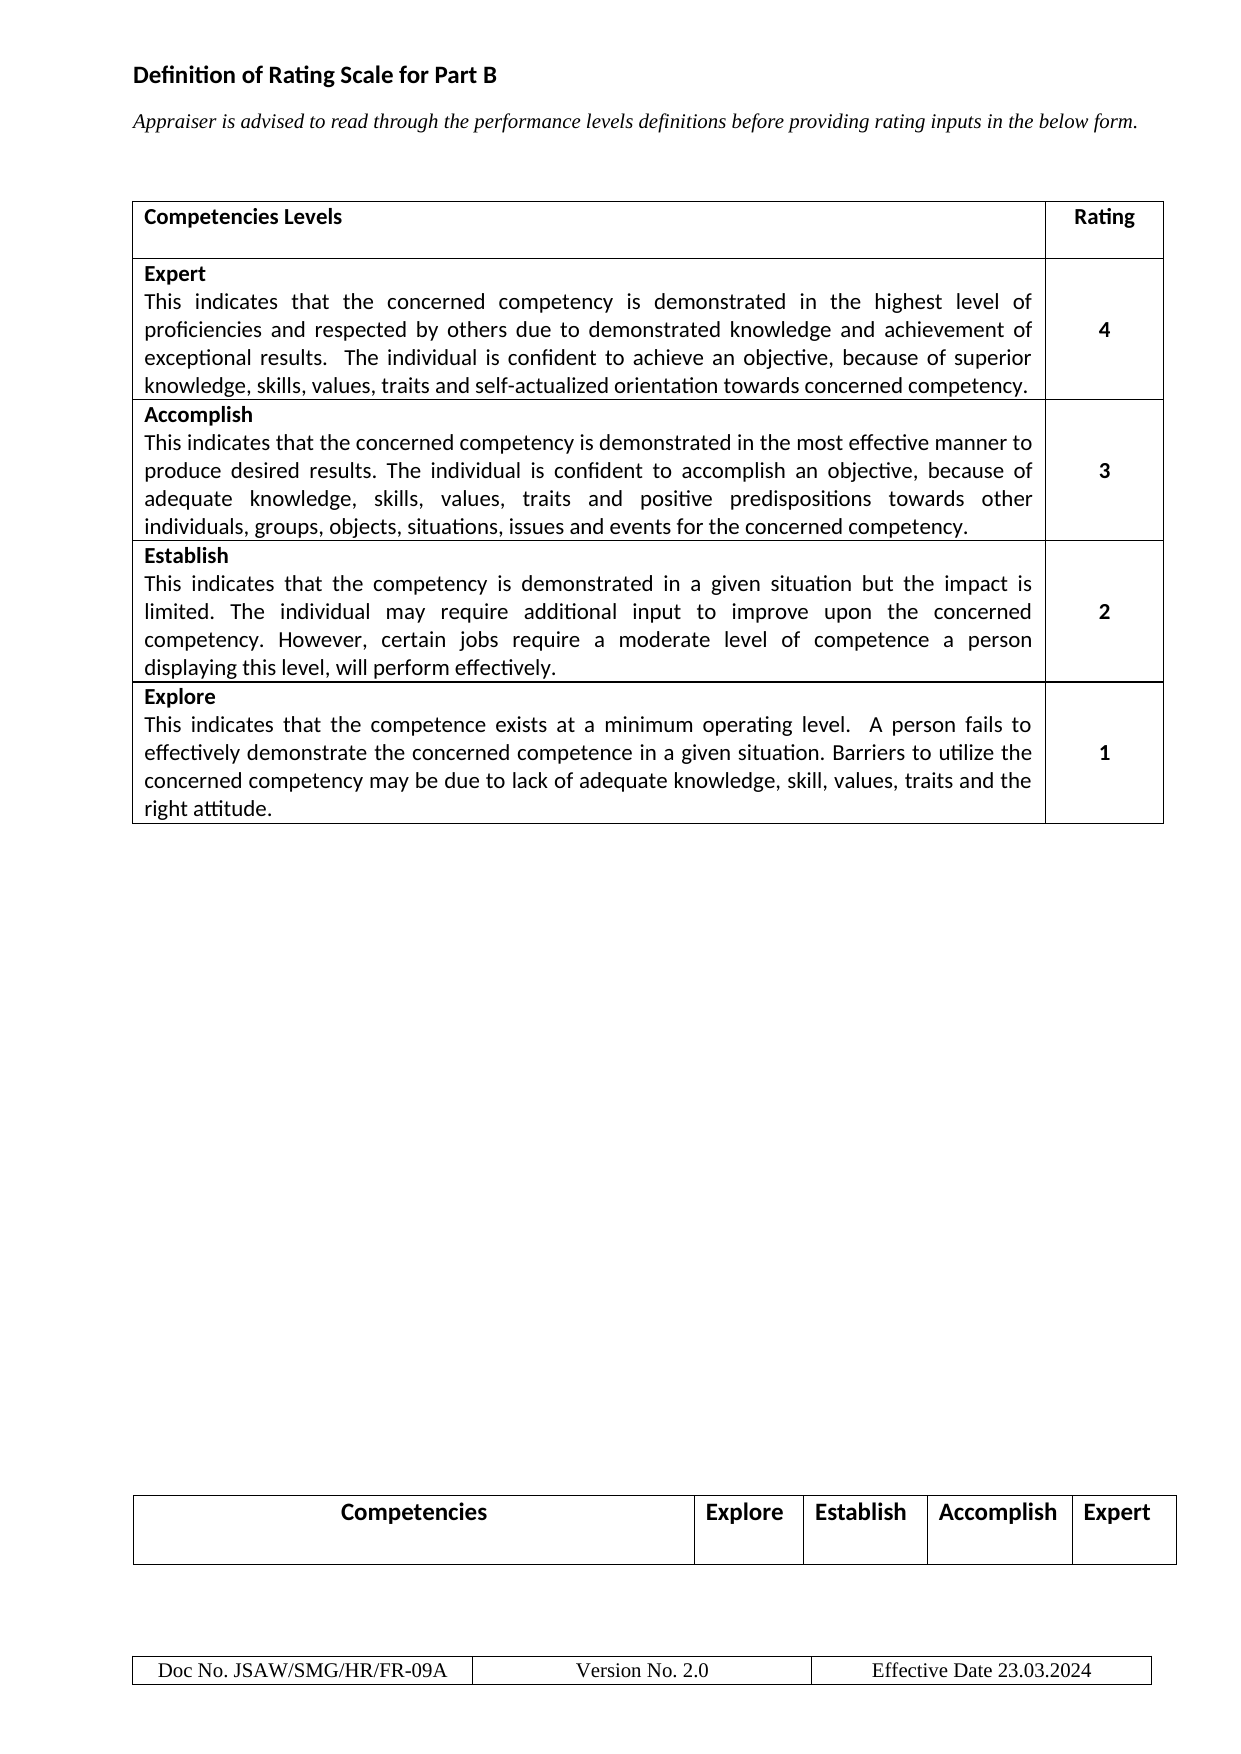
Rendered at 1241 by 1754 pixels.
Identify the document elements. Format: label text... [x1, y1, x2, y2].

table_header Accomplish [928, 1496, 1072, 1564]
table_cell 2 [1046, 541, 1163, 681]
table_cell Expert This indicates that the concerned competency is demonstrated in the highest level of proficiencies and respected by others due to demonstrated knowledge and achievement of exceptional results. The individual is confident to achieve an objective, because of superior knowledge, skills, values, traits and self-actualized orientation towards concerned competency. [133, 259, 1045, 399]
table_cell Explore This indicates that the competence exists at a minimum operating level. A person fails to effectively demonstrate the concerned competence in a given situation. Barriers to utilize the concerned competency may be due to lack of adequate knowledge, skill, values, traits and the right attitude. [133, 683, 1045, 822]
text Appraiser is advised to read through the performance levels definitions before providing rating inputs in the below form. [133, 109, 1152, 133]
table_header Competencies [134, 1496, 694, 1564]
table_header Establish [804, 1496, 927, 1564]
table_cell 4 [1046, 259, 1163, 399]
table_cell 1 [1046, 683, 1163, 822]
table_cell Establish This indicates that the competency is demonstrated in a given situation but the impact is limited. The individual may require additional input to improve upon the concerned competency. However, certain jobs require a moderate level of competence a person displaying this level, will perform effectively. [133, 541, 1045, 681]
table_header Rating [1046, 202, 1163, 258]
table_cell 3 [1046, 400, 1163, 540]
table_header Competencies Levels [133, 202, 1045, 258]
text Definition of Rating Scale for Part B [133, 59, 1152, 89]
table_cell Accomplish This indicates that the concerned competency is demonstrated in the most effective manner to produce desired results. The individual is confident to accomplish an objective, because of adequate knowledge, skills, values, traits and positive predispositions towards other individuals, groups, objects, situations, issues and events for the concerned competency. [133, 400, 1045, 540]
table_header Explore [695, 1496, 803, 1564]
table_header Expert [1073, 1496, 1176, 1564]
